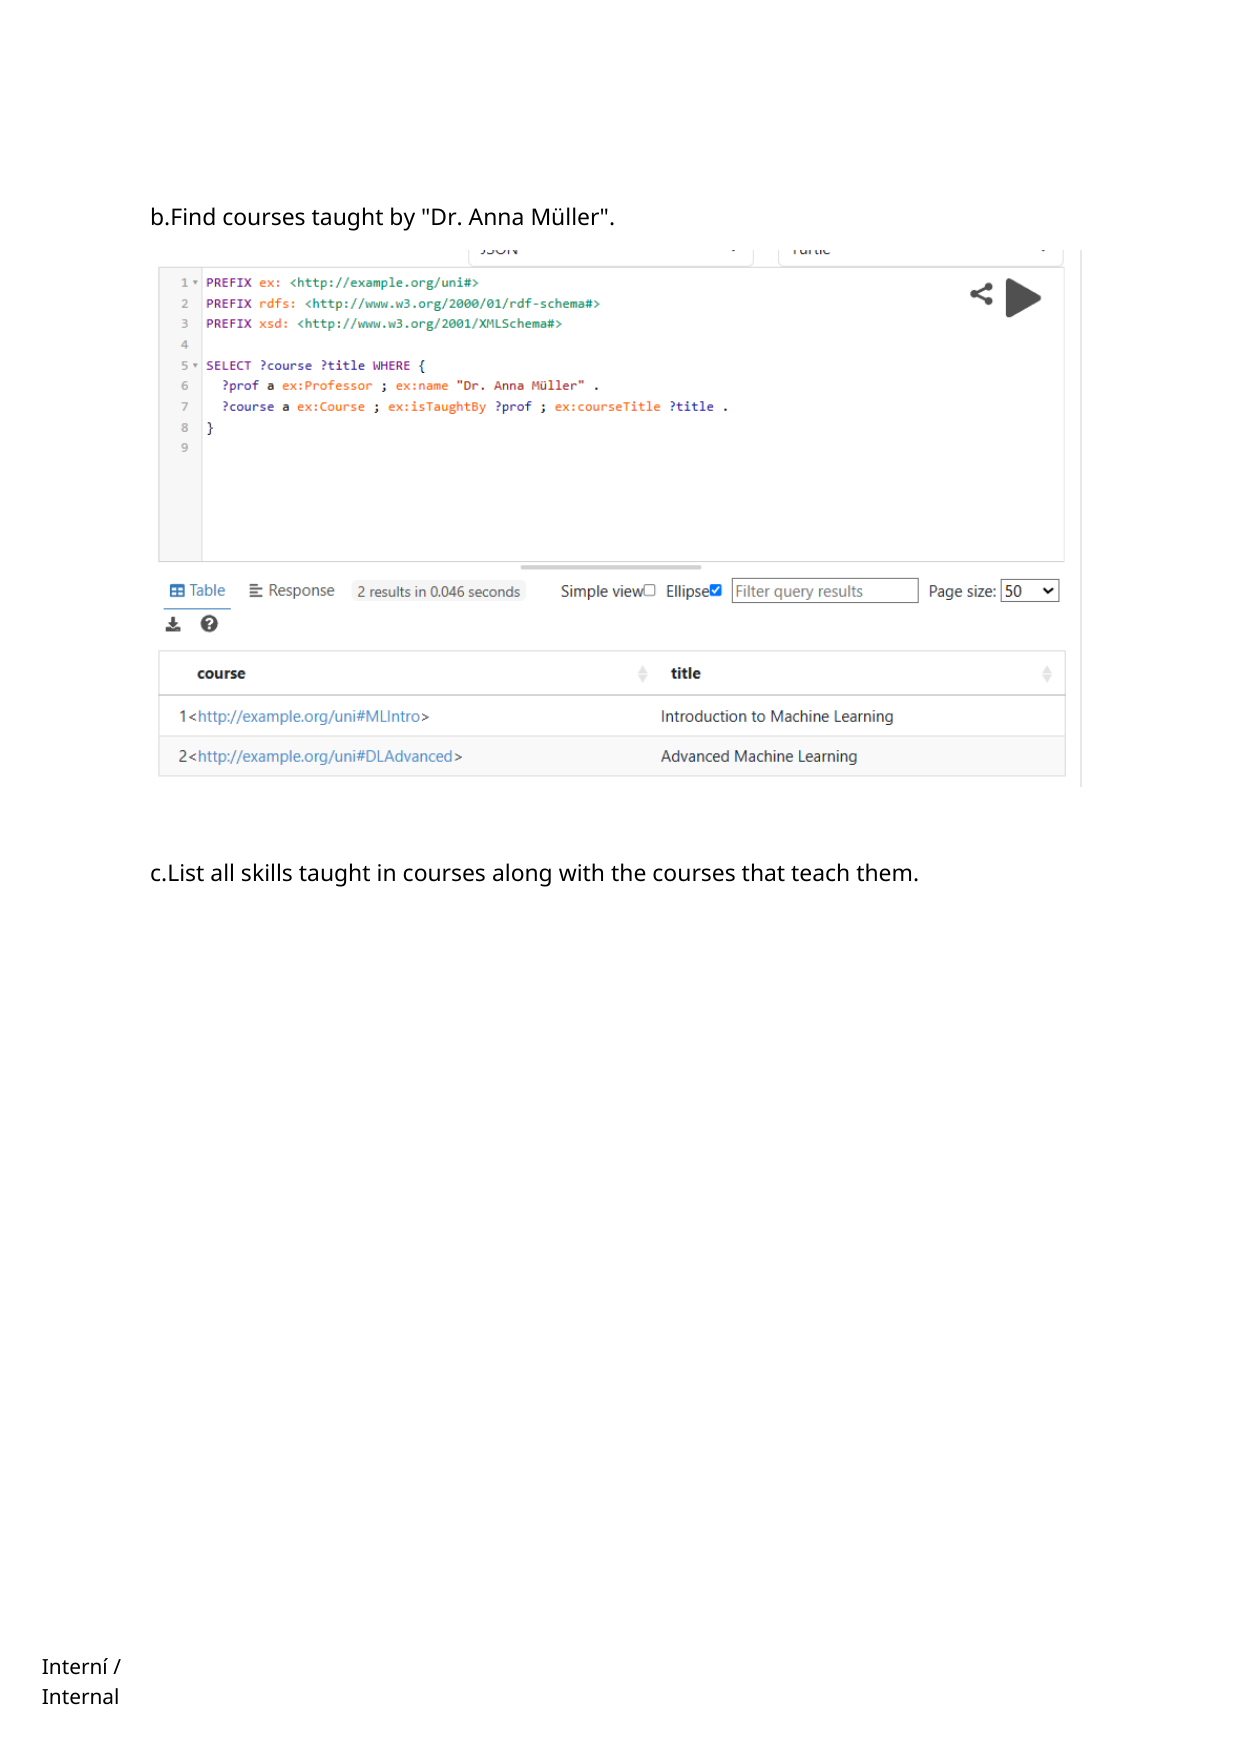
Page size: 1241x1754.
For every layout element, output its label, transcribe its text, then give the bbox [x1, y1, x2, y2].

picture [150, 250, 1091, 787]
text b.Find courses taught by "Dr. Anna Müller". [150, 200, 1090, 232]
text c.List all skills taught in courses along with the courses that teach them. [150, 857, 1090, 888]
